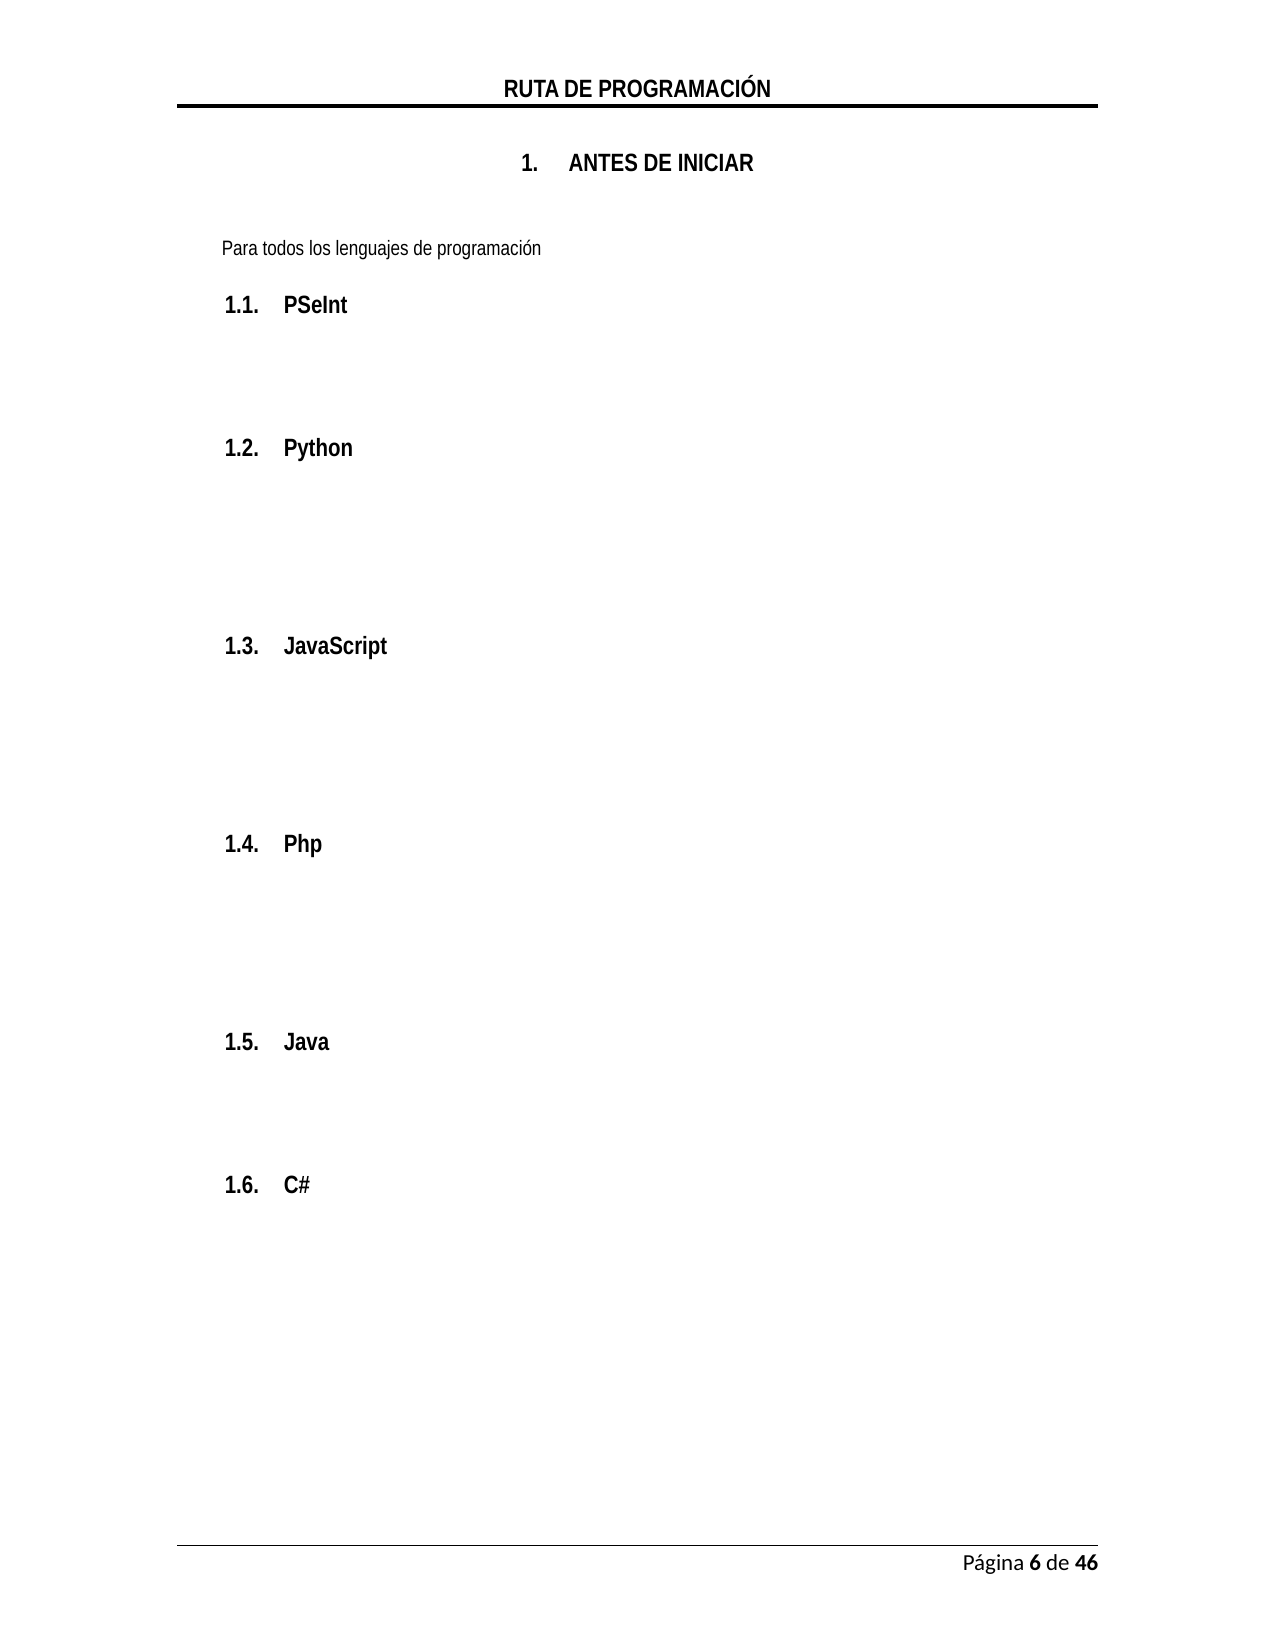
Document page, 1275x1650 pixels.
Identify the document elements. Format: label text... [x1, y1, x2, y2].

text Para todos los lenguajes de programación [177, 236, 1098, 259]
subtitle Python [224, 433, 1098, 462]
subtitle Java [224, 1027, 1098, 1056]
subtitle PSeInt [224, 291, 1098, 319]
subtitle JavaScript [224, 631, 1098, 660]
subtitle ANTES DE INICIAR [177, 148, 1098, 176]
subtitle C# [224, 1170, 1098, 1199]
subtitle Php [224, 829, 1098, 858]
